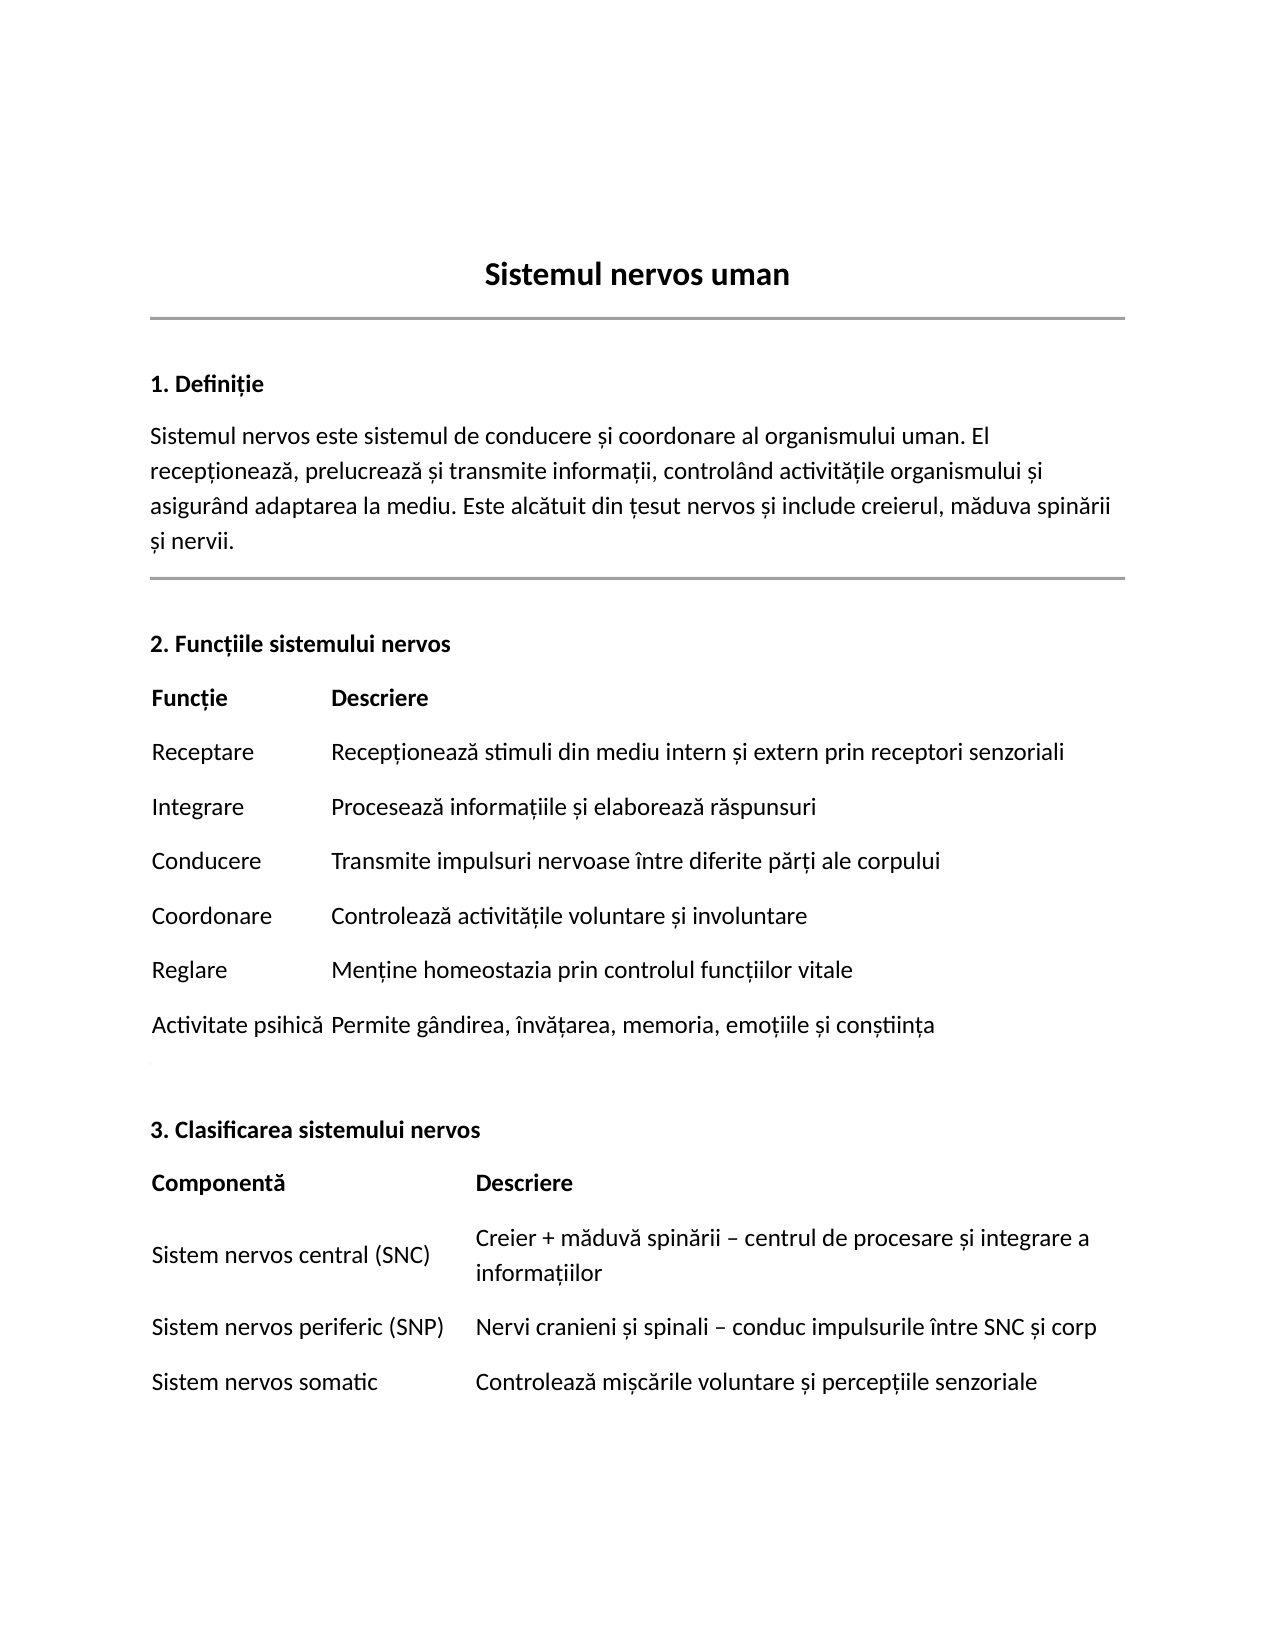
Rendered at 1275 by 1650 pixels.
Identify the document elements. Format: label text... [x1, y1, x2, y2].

table_cell Nervi cranieni și spinali – conduc impulsurile între SNC și corp [474, 1310, 1125, 1364]
table_cell Activitate psihică [150, 1008, 329, 1062]
table_cell Controlează mișcările voluntare și percepțiile senzoriale [474, 1364, 1125, 1419]
table_cell Integrare [150, 789, 329, 844]
table_cell Conducere [150, 844, 329, 898]
text 2. Funcțiile sistemului nervos [150, 628, 1125, 659]
table_cell Menține homeostazia prin controlul funcțiilor vitale [330, 953, 1072, 1008]
table_header Componentă [150, 1166, 474, 1220]
table_cell Transmite impulsuri nervoase între diferite părți ale corpului [330, 844, 1072, 898]
table_cell Procesează informațiile și elaborează răspunsuri [330, 789, 1072, 844]
table_cell Controlează activitățile voluntare și involuntare [330, 899, 1072, 953]
text Sistemul nervos este sistemul de conducere și coordonare al organismului uman. El recepționează, prelucrează și transmite informații, controlând activitățile organismului și asigurând adaptarea la mediu. Este alcătuit din țesut nervos și include creierul, măduva spinării și nervii. [150, 420, 1125, 556]
table_header Descriere [474, 1166, 1125, 1220]
table_cell Sistem nervos somatic [150, 1364, 474, 1419]
table_cell Sistem nervos periferic (SNP) [150, 1310, 474, 1364]
table_cell Recepționează stimuli din mediu intern și extern prin receptori senzoriali [330, 735, 1072, 789]
text 3. Clasificarea sistemului nervos [150, 1114, 1125, 1144]
table_cell Reglare [150, 953, 329, 1008]
table_cell Creier + măduvă spinării – centrul de procesare și integrare a informațiilor [474, 1220, 1125, 1310]
table_cell Coordonare [150, 899, 329, 953]
table_header Descriere [330, 680, 1072, 735]
text 1. Definiție [150, 368, 1125, 399]
text Sistemul nervos uman [150, 253, 1125, 294]
table_cell Receptare [150, 735, 329, 789]
table_cell Sistem nervos central (SNC) [150, 1220, 474, 1310]
table_cell Permite gândirea, învățarea, memoria, emoțiile și conștiința [330, 1008, 1072, 1062]
table_header Funcție [150, 680, 329, 735]
